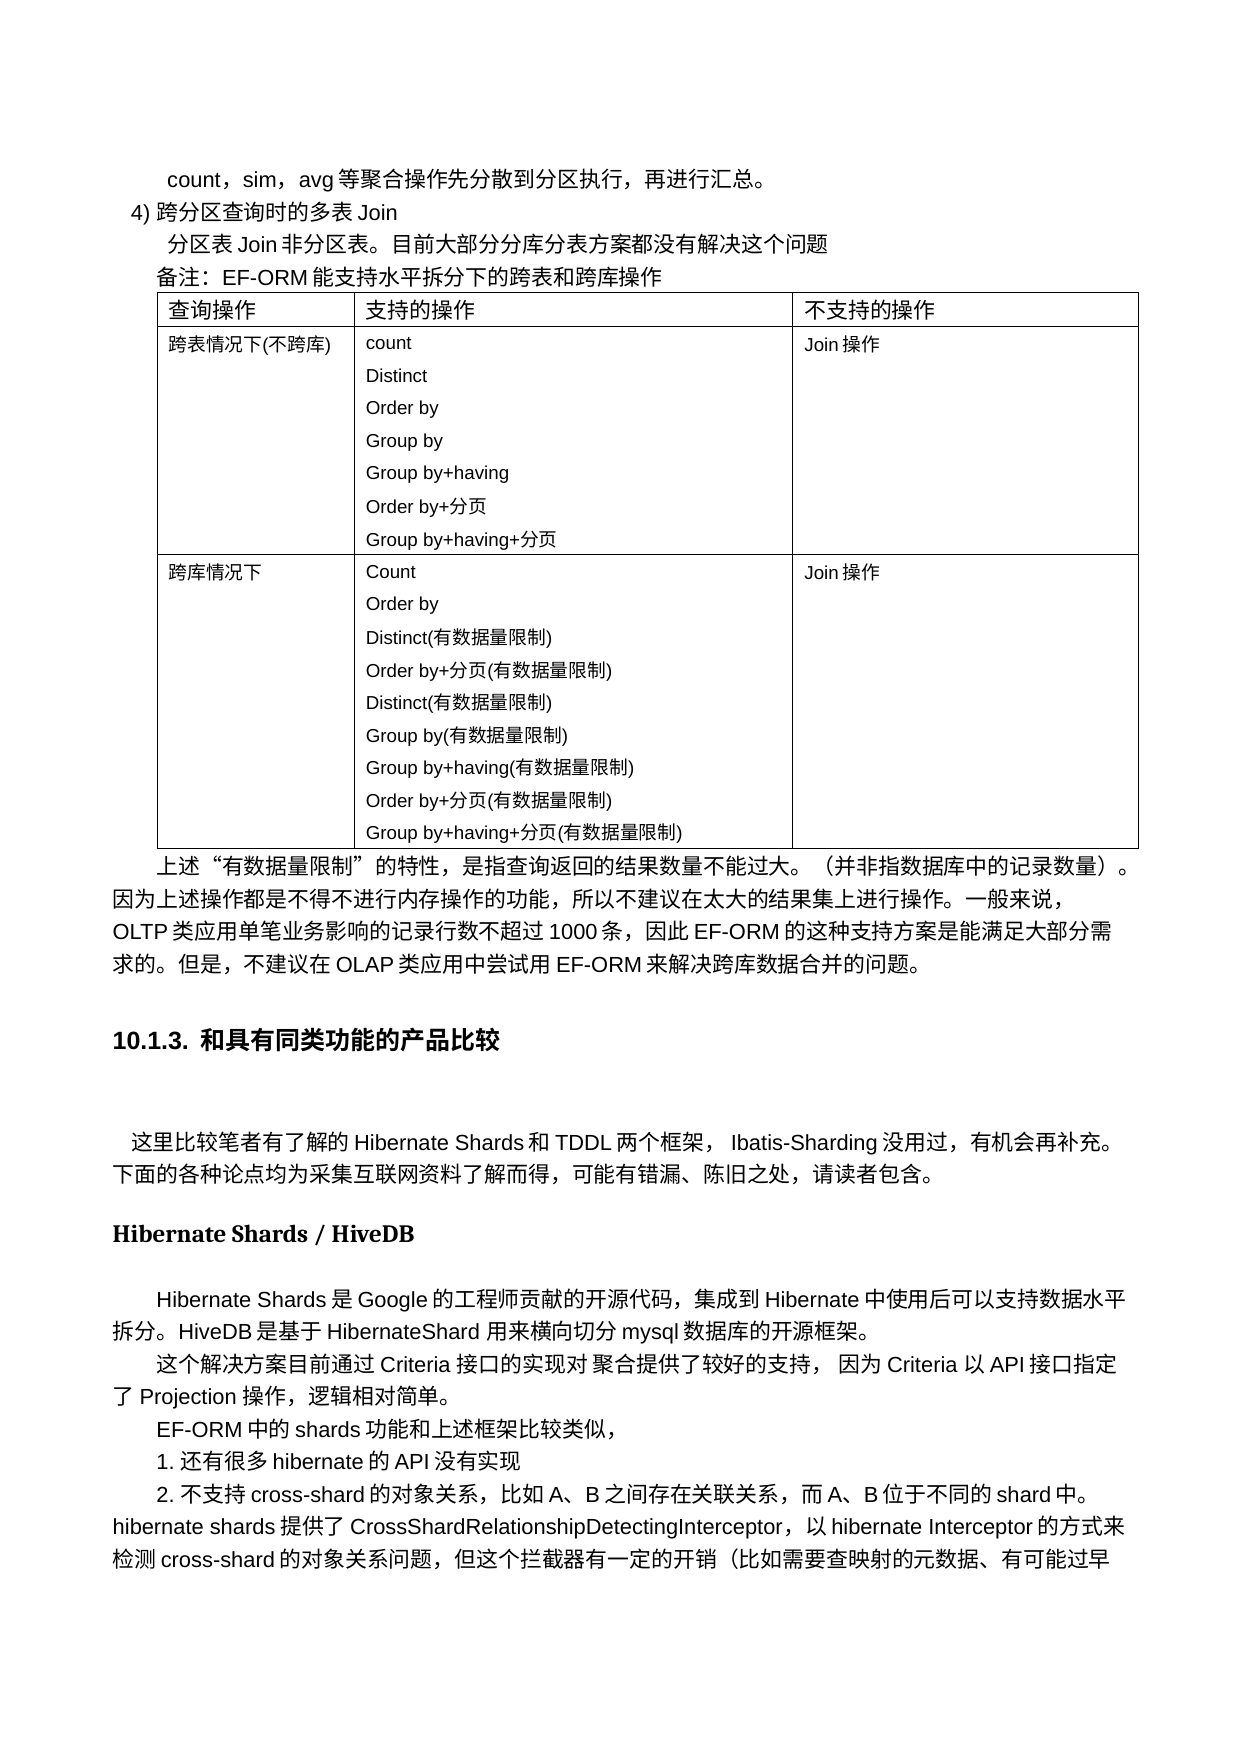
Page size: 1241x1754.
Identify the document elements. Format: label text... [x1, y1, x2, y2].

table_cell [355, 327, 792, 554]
text 分区表Join非分区表。目前大部分分库分表方案都没有解决这个问题 [112, 227, 1128, 259]
text 备注：EF-ORM能支持水平拆分下的跨表和跨库操作 [156, 259, 1128, 292]
text 4) 跨分区查询时的多表Join [112, 194, 1128, 227]
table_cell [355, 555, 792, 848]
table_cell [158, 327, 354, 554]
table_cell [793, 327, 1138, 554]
subtitle 和具有同类功能的产品比较 [112, 1006, 1128, 1071]
text 1. 还有很多hibernate的API没有实现 [112, 1444, 1128, 1476]
text EF-ORM中的shards功能和上述框架比较类似， [112, 1411, 1128, 1444]
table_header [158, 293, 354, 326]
text 这里比较笔者有了解的Hibernate Shards和TDDL两个框架， Ibatis-Sharding没用过，有机会再补充。下面的各种论点均为采集互联网资料了解而得，可能有错漏、陈旧之处，请读者包含。 [112, 1124, 1128, 1189]
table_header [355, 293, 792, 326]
text Hibernate Shards是Google的工程师贡献的开源代码，集成到Hibernate中使用后可以支持数据水平拆分。HiveDB是基于HibernateShard 用来横向切分mysql数据库的开源框架。 [112, 1281, 1128, 1346]
text 上述“有数据量限制”的特性，是指查询返回的结果数量不能过大。（并非指数据库中的记录数量）。因为上述操作都是不得不进行内存操作的功能，所以不建议在太大的结果集上进行操作。一般来说，OLTP类应用单笔业务影响的记录行数不超过1000条，因此EF-ORM的这种支持方案是能满足大部分需求的。但是，不建议在OLAP类应用中尝试用EF-ORM来解决跨库数据合并的问题。 [112, 849, 1128, 979]
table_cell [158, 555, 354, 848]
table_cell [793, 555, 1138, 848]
text 这个解决方案目前通过 Criteria 接口的实现对 聚合提供了较好的支持， 因为 Criteria 以API接口指定了 Projection 操作，逻辑相对简单。 [112, 1346, 1128, 1411]
text count，sim，avg等聚合操作先分散到分区执行，再进行汇总。 [112, 162, 1128, 194]
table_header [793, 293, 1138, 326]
subtitle Hibernate Shards / HiveDB [112, 1218, 1128, 1251]
